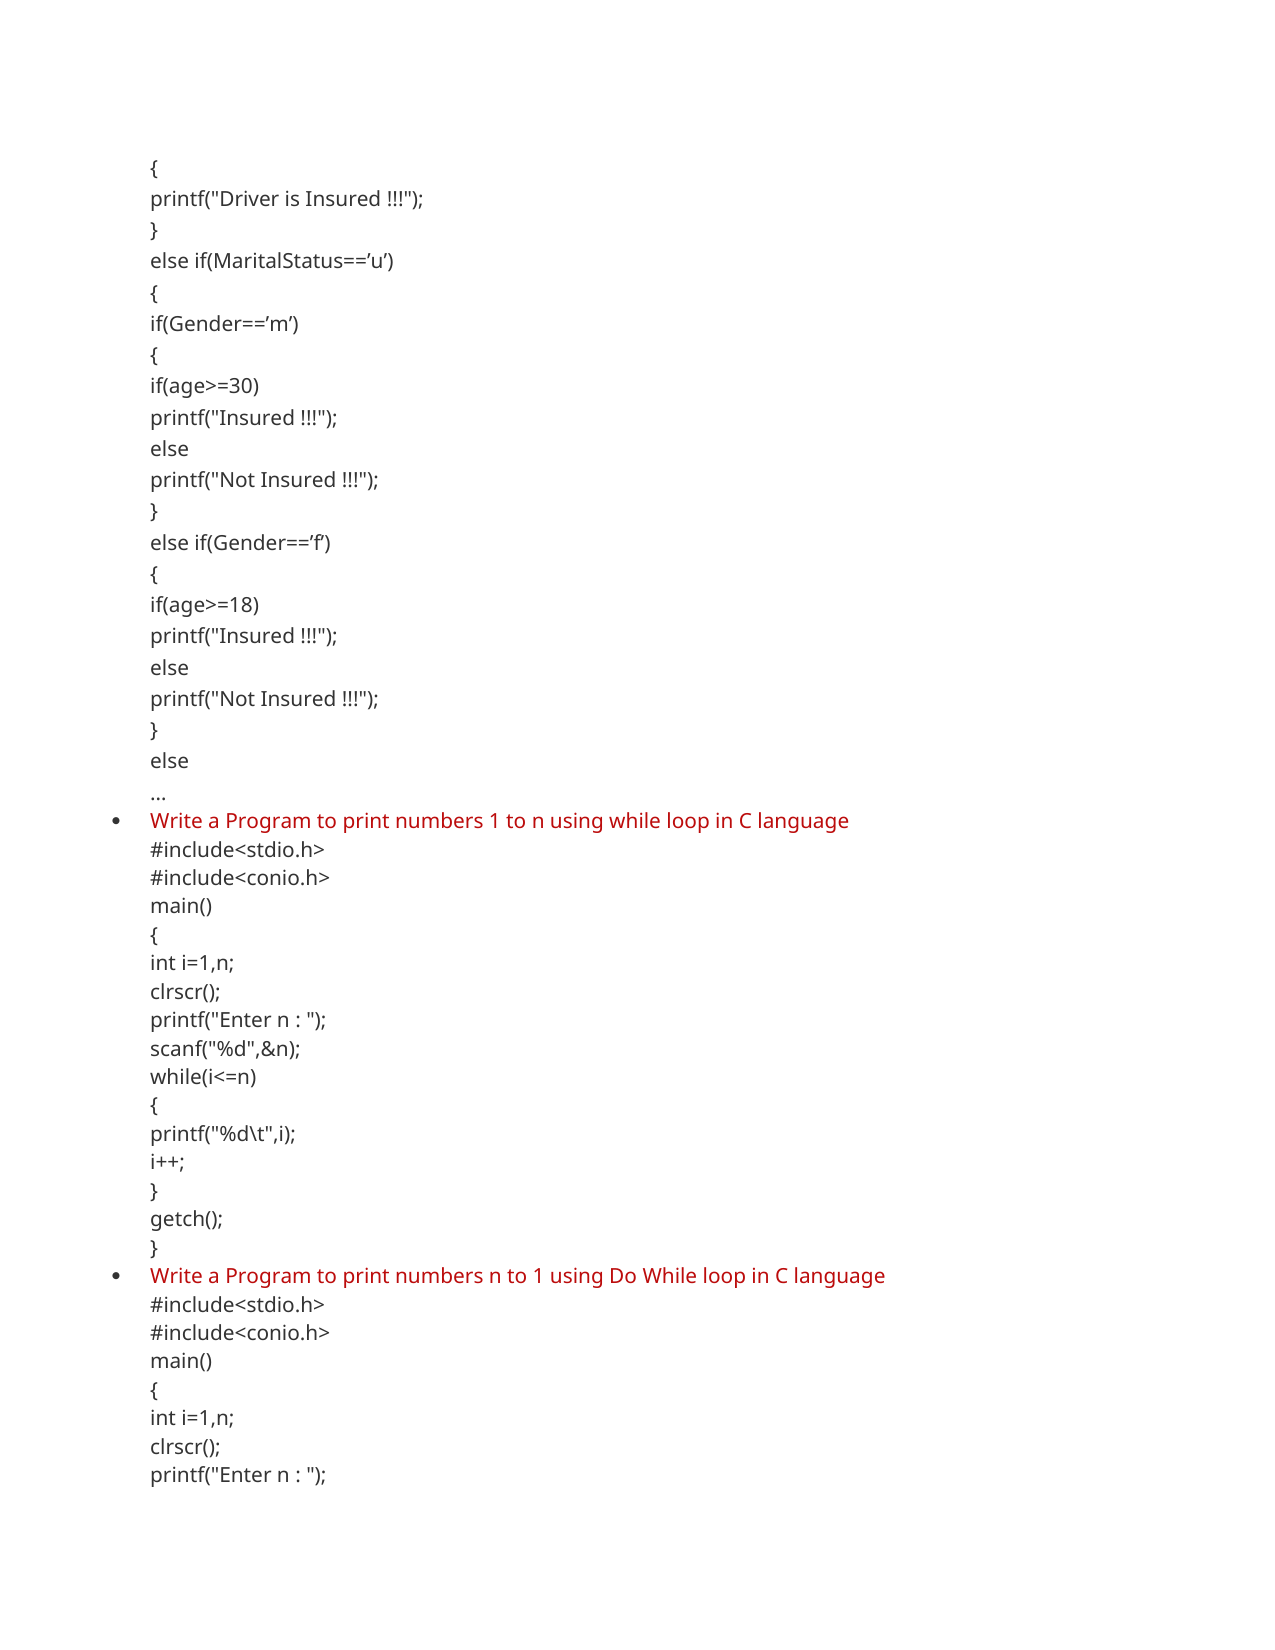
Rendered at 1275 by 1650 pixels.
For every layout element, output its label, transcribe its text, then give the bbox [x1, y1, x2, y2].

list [112, 1261, 1125, 1489]
list Write a Program to print numbers 1 to n using while loop in C language #include<stdio.h> #include<conio.h> main() { int i=1,n; clrscr(); printf("Enter n : "); scanf("%d",&n); while(i<=n) { printf("%d\t",i); i++; } getch(); } [112, 806, 1125, 1261]
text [150, 150, 1125, 806]
